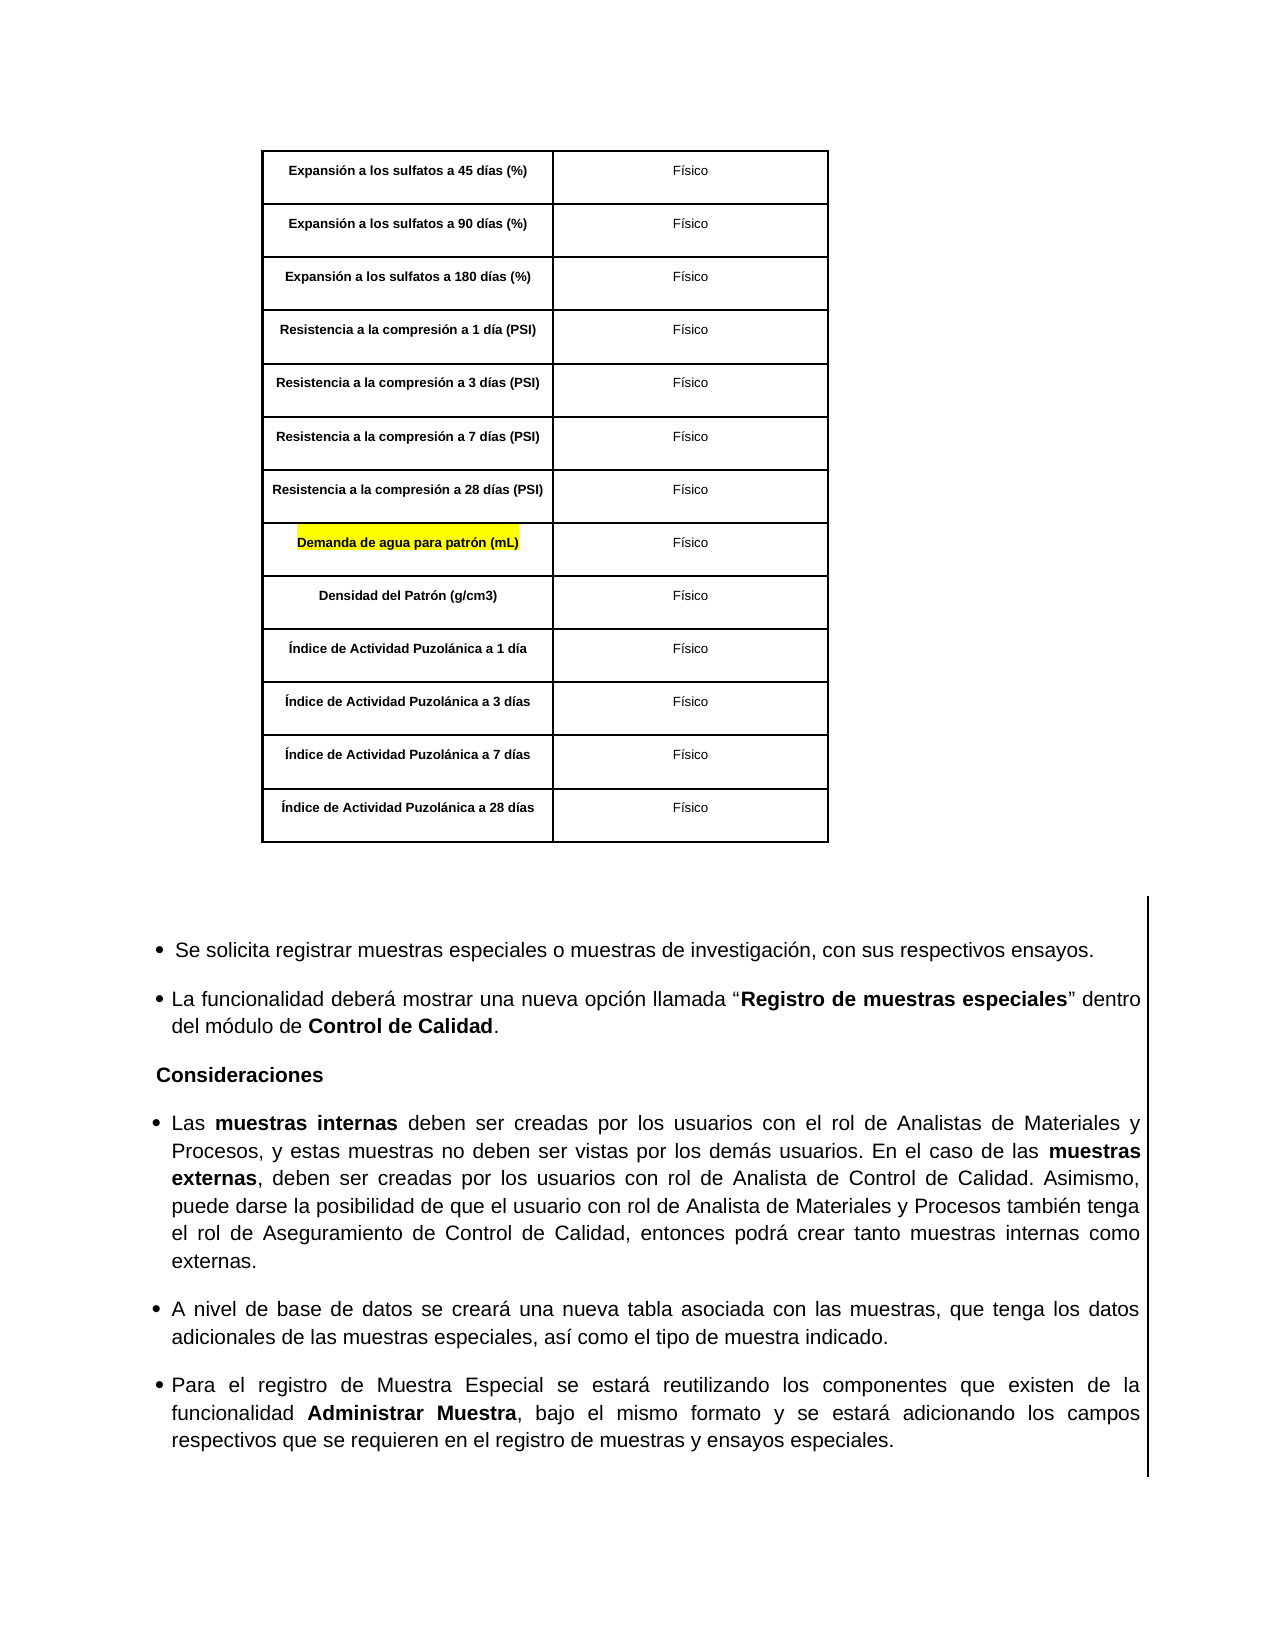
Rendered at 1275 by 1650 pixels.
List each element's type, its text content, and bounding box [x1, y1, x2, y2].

table_cell Resistencia a la compresión a 1 día (PSI) [264, 311, 552, 362]
table_cell Densidad del Patrón (g/cm3) [264, 577, 552, 628]
table_cell Físico [554, 736, 827, 787]
table_cell Físico [554, 630, 827, 681]
table_cell Físico [554, 683, 827, 734]
table_cell Resistencia a la compresión a 7 días (PSI) [264, 418, 552, 469]
table_cell Físico [554, 524, 827, 575]
table_cell Físico [554, 790, 827, 841]
table_cell Físico [554, 577, 827, 628]
table_cell Expansión a los sulfatos a 90 días (%) [264, 205, 552, 256]
table_cell Demanda de agua para patrón (mL) [264, 524, 552, 575]
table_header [149, 896, 1147, 1477]
table_cell Resistencia a la compresión a 28 días (PSI) [264, 471, 552, 522]
table_cell Índice de Actividad Puzolánica a 7 días [264, 736, 552, 787]
table_cell Expansión a los sulfatos a 180 días (%) [264, 258, 552, 309]
table_cell Físico [554, 365, 827, 416]
table_cell Resistencia a la compresión a 3 días (PSI) [264, 365, 552, 416]
table_cell Índice de Actividad Puzolánica a 28 días [264, 790, 552, 841]
table_cell Expansión a los sulfatos a 45 días (%) [264, 152, 552, 203]
table_cell Físico [554, 418, 827, 469]
table_cell Físico [554, 471, 827, 522]
table_cell Físico [554, 205, 827, 256]
table_cell Índice de Actividad Puzolánica a 1 día [264, 630, 552, 681]
table_cell Físico [554, 311, 827, 362]
table_cell Físico [554, 258, 827, 309]
table_cell Físico [554, 152, 827, 203]
table_cell Índice de Actividad Puzolánica a 3 días [264, 683, 552, 734]
